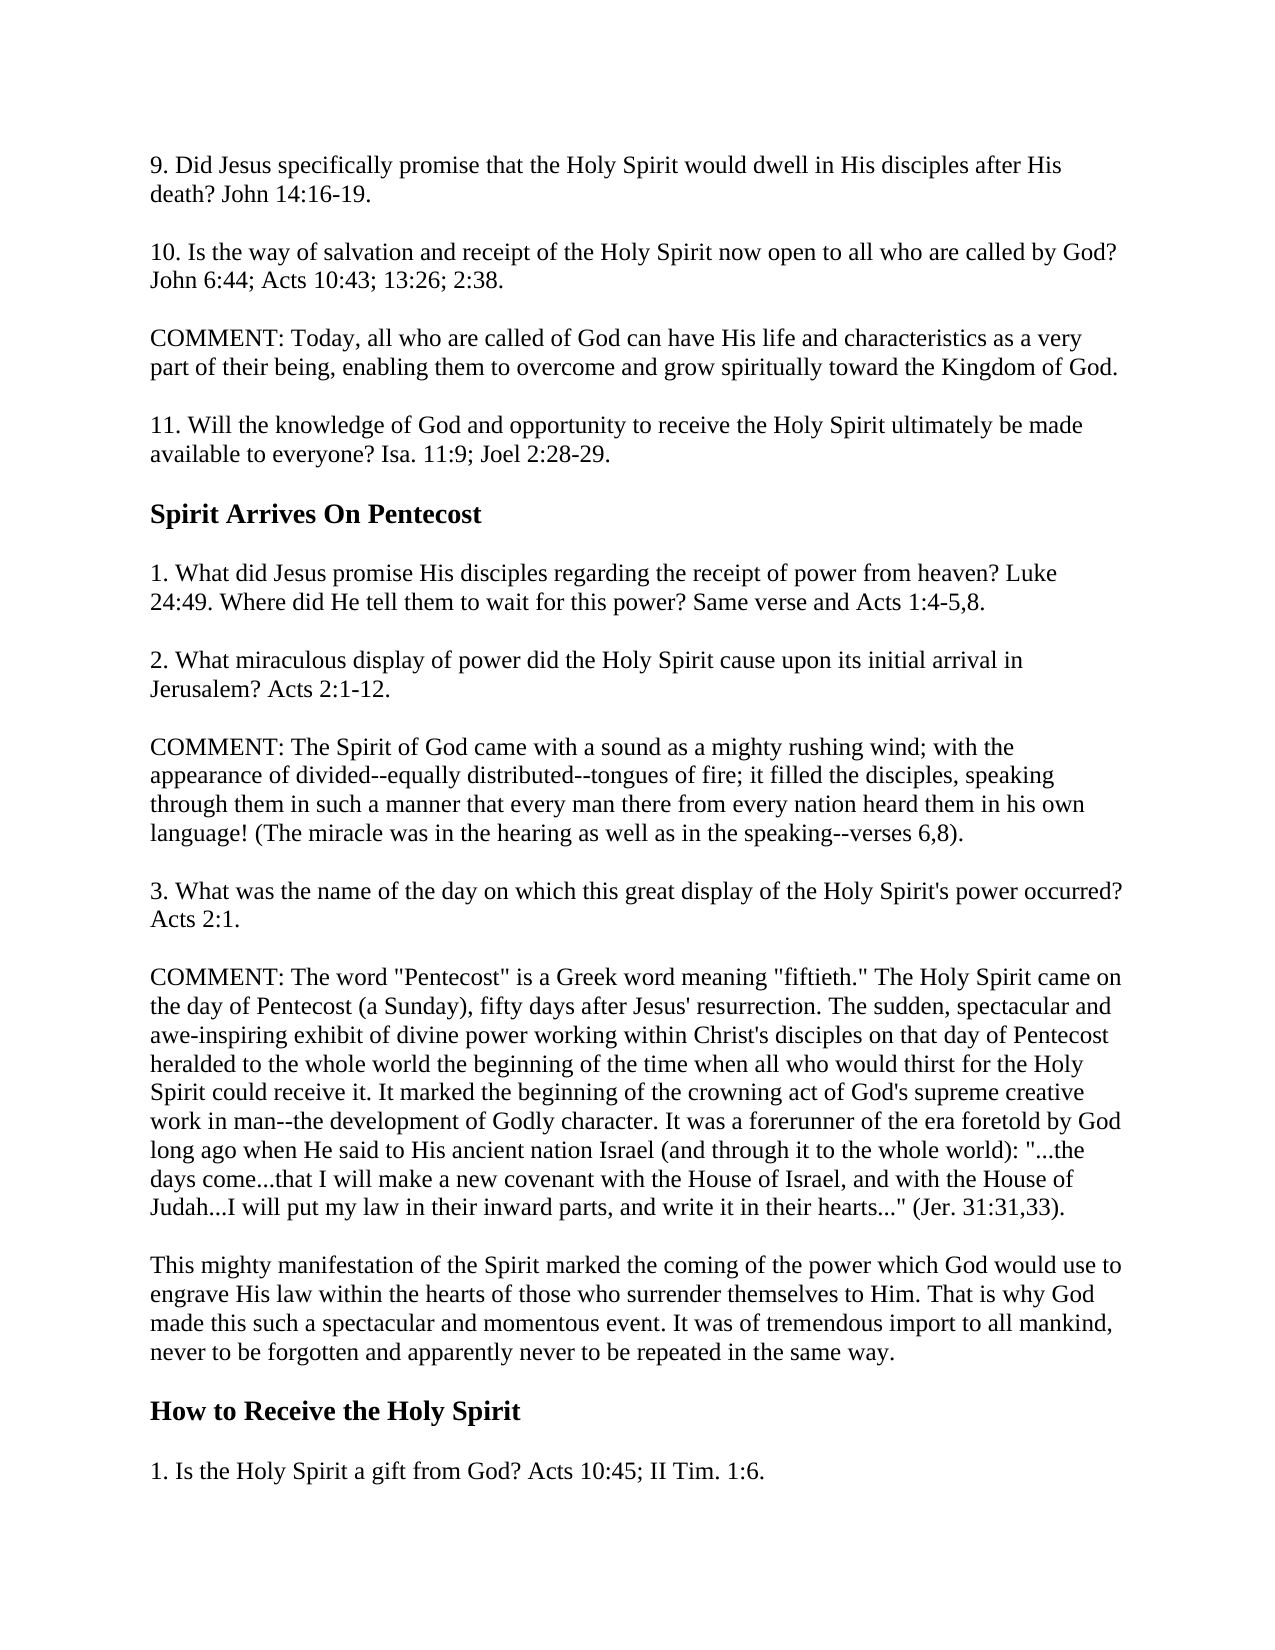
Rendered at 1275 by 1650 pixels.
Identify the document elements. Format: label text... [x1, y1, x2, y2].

text 9. Did Jesus specifically promise that the Holy Spirit would dwell in His disciples after His death? John 14:16-19. [150, 150, 1125, 207]
text Spirit Arrives On Pentecost [150, 497, 1125, 529]
text COMMENT: The Spirit of God came with a sound as a mighty rushing wind; with the appearance of divided--equally distributed--tongues of fire; it filled the disciples, speaking through them in such a manner that every man there from every nation heard them in his own language! (The miracle was in the hearing as well as in the speaking--verses 6,8). [150, 732, 1125, 847]
text 2. What miraculous display of power did the Holy Spirit cause upon its initial arrival in Jerusalem? Acts 2:1-12. [150, 645, 1125, 702]
text How to Receive the Holy Spirit [150, 1394, 1125, 1427]
text 1. What did Jesus promise His disciples regarding the receipt of power from heaven? Luke 24:49. Where did He tell them to wait for this power? Same verse and Acts 1:4-5,8. [150, 558, 1125, 616]
text 10. Is the way of salvation and receipt of the Holy Spirit now open to all who are called by God? John 6:44; Acts 10:43; 13:26; 2:38. [150, 237, 1125, 294]
text 3. What was the name of the day on which this great display of the Holy Spirit's power occurred? Acts 2:1. [150, 876, 1125, 933]
text 11. Will the knowledge of God and opportunity to receive the Holy Spirit ultimately be made available to everyone? Isa. 11:9; Joel 2:28-29. [150, 410, 1125, 467]
text COMMENT: Today, all who are called of God can have His life and characteristics as a very part of their being, enabling them to overcome and grow spiritually toward the Kingdom of God. [150, 323, 1125, 381]
text 1. Is the Holy Spirit a gift from God? Acts 10:45; II Tim. 1:6. [150, 1456, 1125, 1485]
text This mighty manifestation of the Spirit marked the coming of the power which God would use to engrave His law within the hearts of those who surrender themselves to Him. That is why God made this such a spectacular and momentous event. It was of tremendous import to all mankind, never to be forgotten and apparently never to be repeated in the same way. [150, 1250, 1125, 1365]
text COMMENT: The word "Pentecost" is a Greek word meaning "fiftieth." The Holy Spirit came on the day of Pentecost (a Sunday), fifty days after Jesus' resurrection. The sudden, spectacular and awe-inspiring exhibit of divine power working within Christ's disciples on that day of Pentecost heralded to the whole world the beginning of the time when all who would thirst for the Holy Spirit could receive it. It marked the beginning of the crowning act of God's supreme creative work in man--the development of Godly character. It was a forerunner of the era foretold by God long ago when He said to His ancient nation Israel (and through it to the whole world): "...the days come...that I will make a new covenant with the House of Israel, and with the House of Judah...I will put my law in their inward parts, and write it in their hearts..." (Jer. 31:31,33). [150, 962, 1125, 1221]
